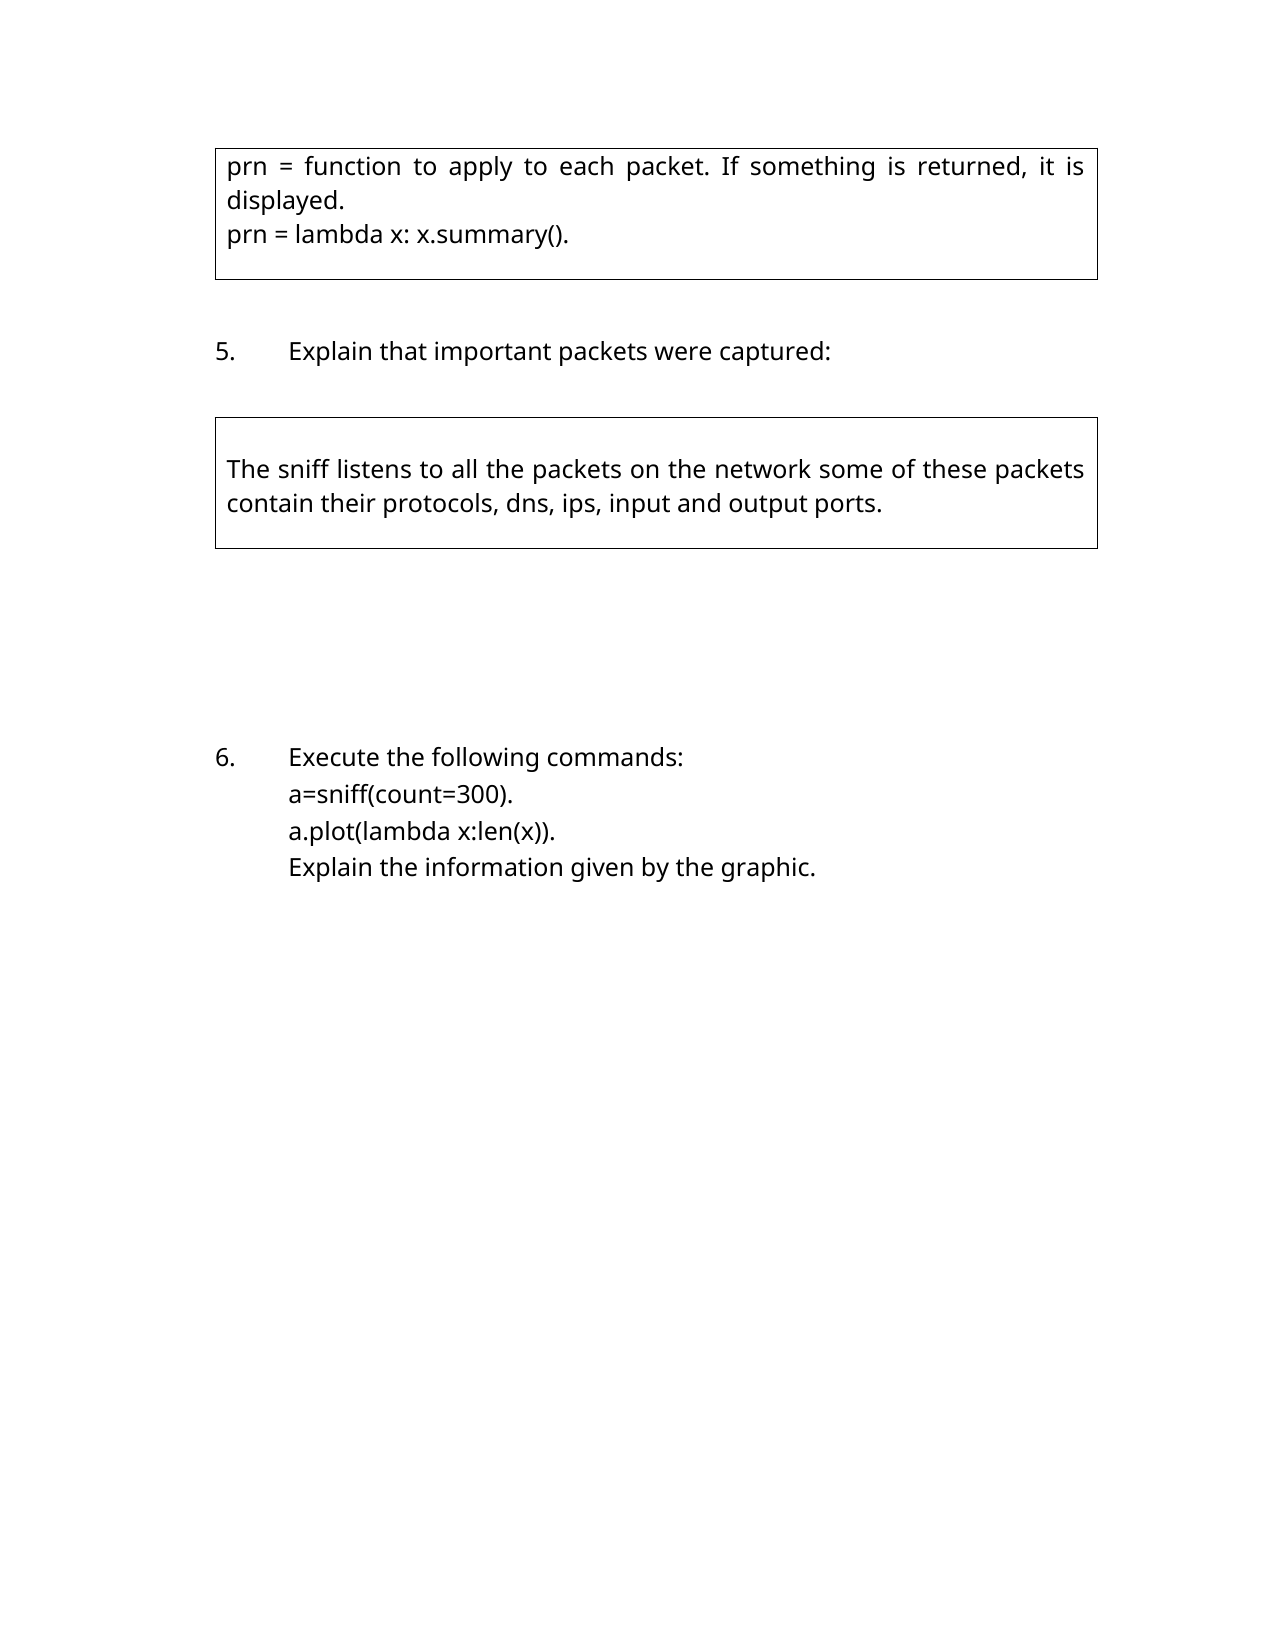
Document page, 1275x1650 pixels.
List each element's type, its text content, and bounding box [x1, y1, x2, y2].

list a=sniff(count=300). [288, 777, 1098, 811]
list Explain the information given by the graphic. [288, 850, 1098, 884]
list Execute the following commands: [215, 740, 1098, 774]
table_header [216, 149, 1097, 279]
list a.plot(lambda x:len(x)). [288, 813, 1098, 847]
list Explain that important packets were captured: [215, 333, 1098, 367]
table_header The sniff listens to all the packets on the network some of these packets contain their protocols, dns, ips, input and output ports. [216, 418, 1097, 548]
